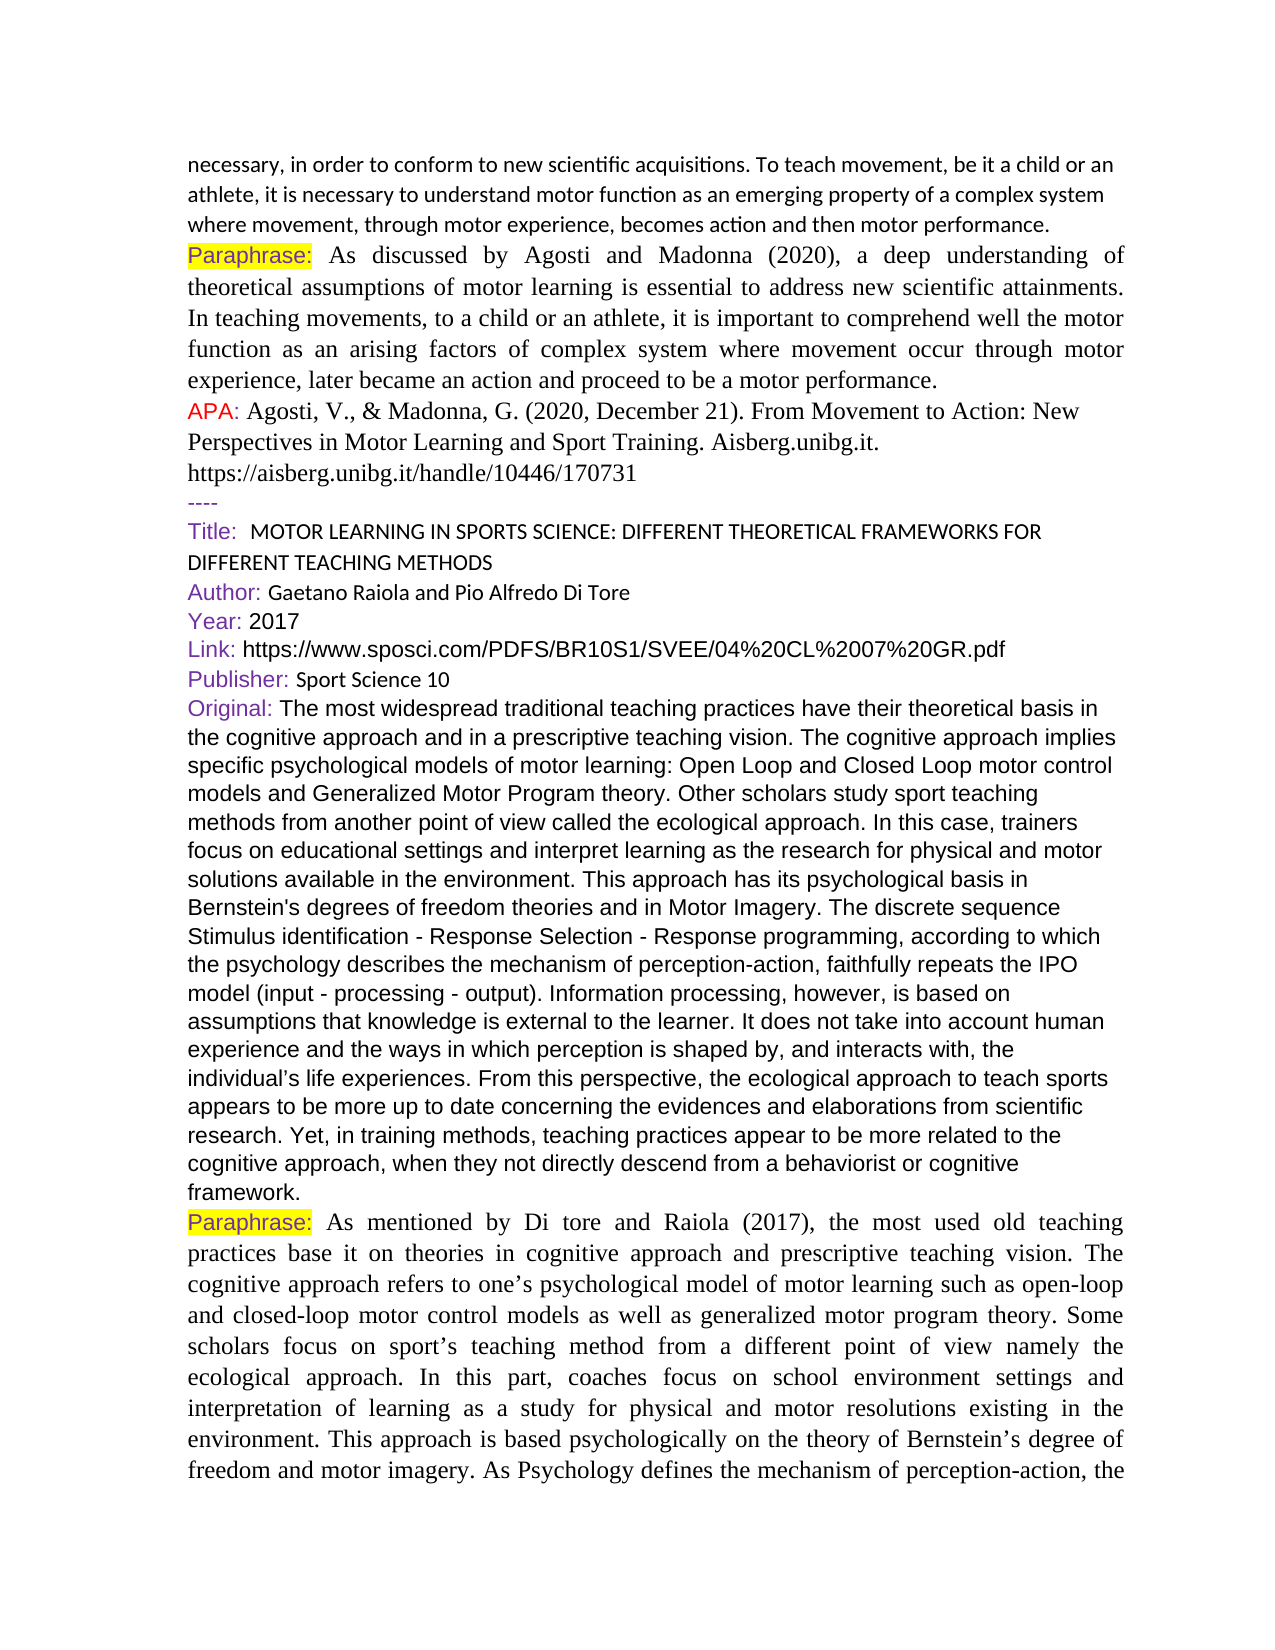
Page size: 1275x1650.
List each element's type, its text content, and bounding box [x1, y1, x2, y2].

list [187, 1207, 1125, 1484]
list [187, 150, 1125, 238]
list Title: MOTOR LEARNING IN SPORTS SCIENCE: DIFFERENT THEORETICAL FRAMEWORKS FOR DIFFERENT TEACHING METHODS [187, 517, 1125, 576]
list Year: 2017 [187, 608, 1125, 634]
list Original: The most widespread traditional teaching practices have their theoretical basis in the cognitive approach and in a prescriptive teaching vision. The cognitive approach implies specific psychological models of motor learning: Open Loop and Closed Loop motor control models and Generalized Motor Program theory. Other scholars study sport teaching methods from another point of view called the ecological approach. In this case, trainers focus on educational settings and interpret learning as the research for physical and motor solutions available in the environment. This approach has its psychological basis in Bernstein's degrees of freedom theories and in Motor Imagery. The discrete sequence Stimulus identification - Response Selection - Response programming, according to which the psychology describes the mechanism of perception-action, faithfully repeats the IPO model (input - processing - output). Information processing, however, is based on assumptions that knowledge is external to the learner. It does not take into account human experience and the ways in which perception is shaped by, and interacts with, the individual’s life experiences. From this perspective, the ecological approach to teach sports appears to be more up to date concerning the evidences and elaborations from scientific research. Yet, in training methods, teaching practices appear to be more related to the cognitive approach, when they not directly descend from a behaviorist or cognitive framework. [187, 695, 1125, 1205]
list Author: Gaetano Raiola and Pio Alfredo Di Tore [187, 578, 1125, 606]
list APA: Agosti, V., & Madonna, G. (2020, December 21). From Movement to Action: New Perspectives in Motor Learning and Sport Training. Aisberg.unibg.it. https://aisberg.unibg.it/handle/10446/170731 [187, 396, 1125, 487]
list Link: https://www.sposci.com/PDFS/BR10S1/SVEE/04%20CL%2007%20GR.pdf [187, 636, 1125, 663]
list Paraphrase: As discussed by Agosti and Madonna (2020), a deep understanding of theoretical assumptions of motor learning is essential to address new scientific attainments. In teaching movements, to a child or an athlete, it is important to comprehend well the motor function as an arising factors of complex system where movement occur through motor experience, later became an action and proceed to be a motor performance. [187, 241, 1125, 393]
list ---- [187, 489, 1125, 515]
list Publisher: Sport Science 10 [187, 665, 1125, 693]
